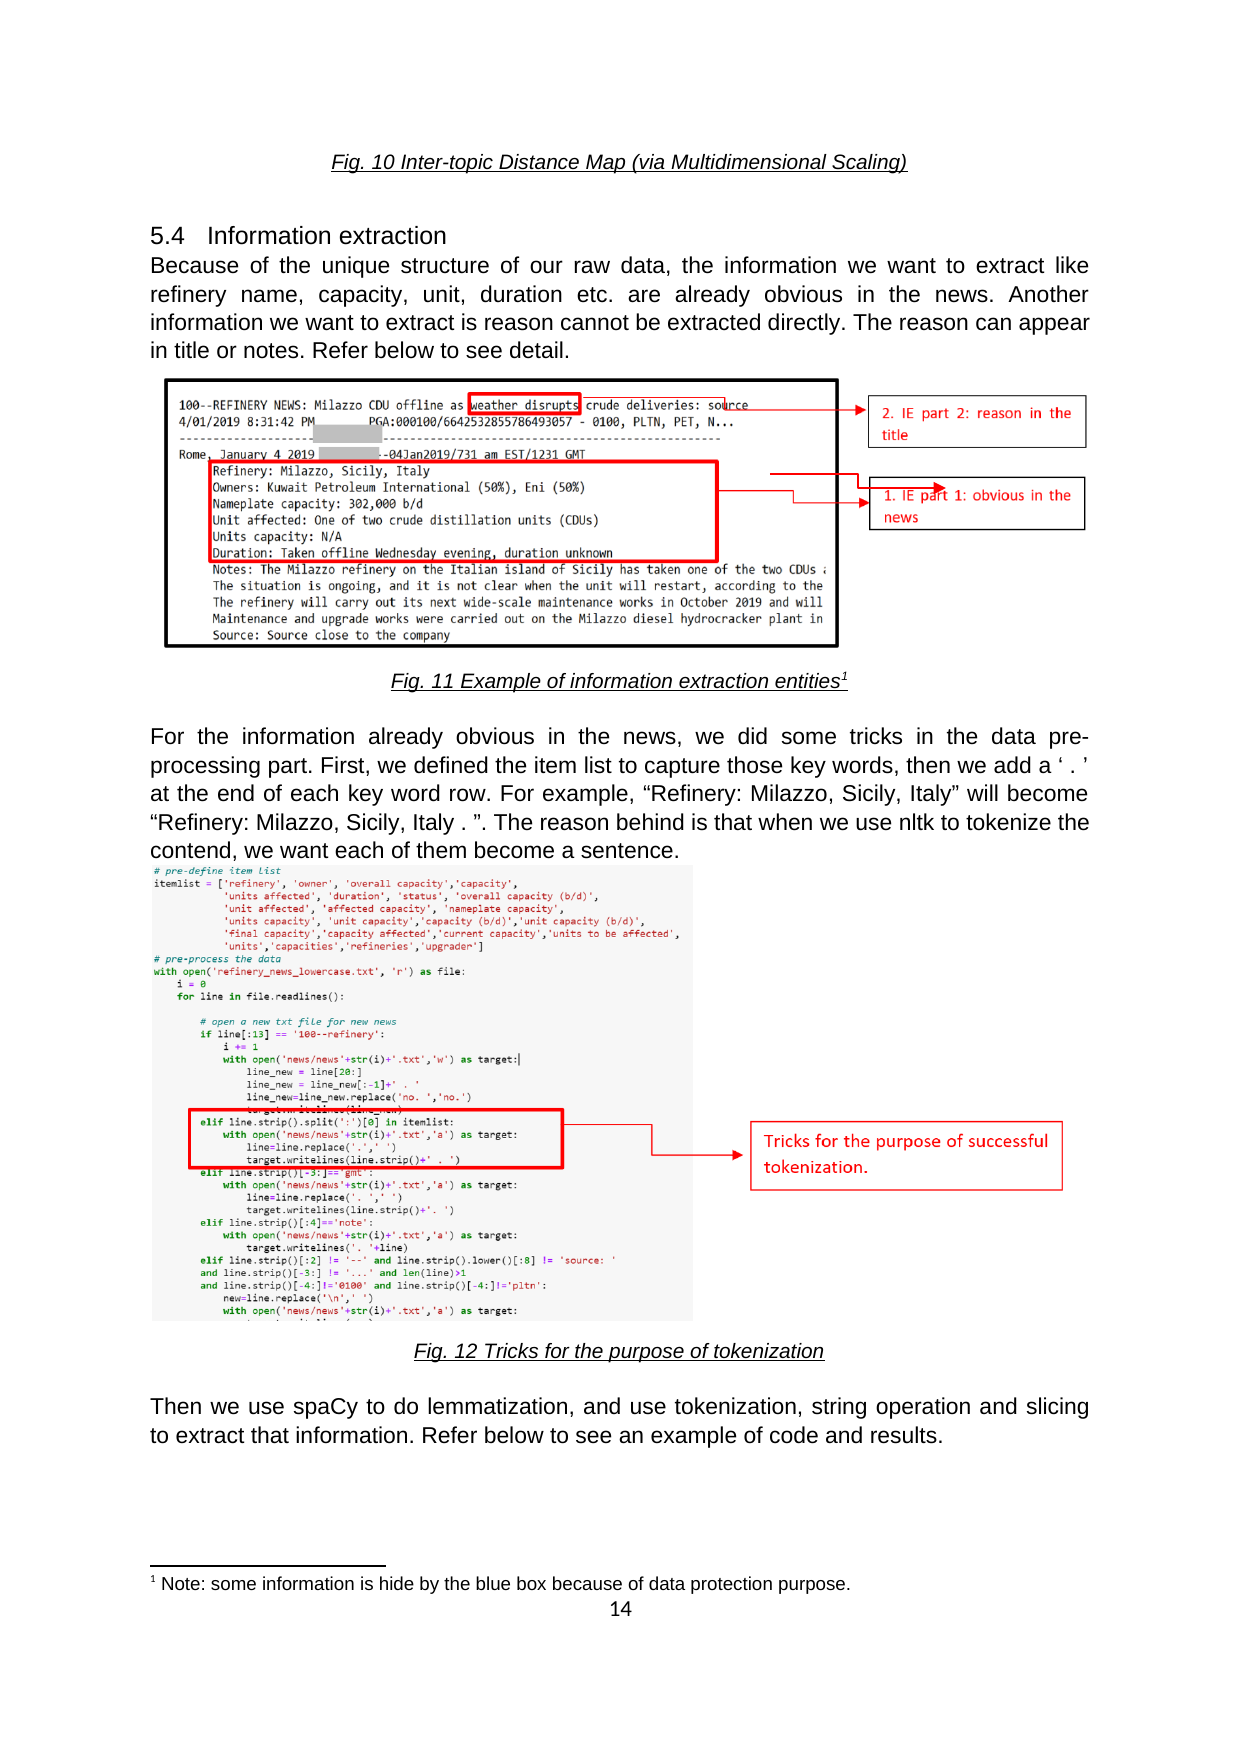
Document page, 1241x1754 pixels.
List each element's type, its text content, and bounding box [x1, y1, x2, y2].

list For the information already obvious in the news, we did some tricks in the data pre-processing part. First, we defined the item list to capture those key words, then we add a ‘ . ’ at the end of each key word row. For example, “Refinery: Milazzo, Sicily, Italy” will become “Refinery: Milazzo, Sicily, Italy . ”. The reason behind is that when we use nltk to tokenize the contend, we want each of them become a sentence. [150, 723, 1090, 863]
text Fig. 11 Example of information extraction entities [150, 669, 1090, 693]
list Because of the unique structure of our raw data, the information we want to extract like refinery name, capacity, unit, duration etc. are already obvious in the news. Another information we want to extract is reason cannot be extracted directly. The reason can appear in title or notes. Refer below to see detail. [150, 252, 1090, 364]
picture [150, 865, 1071, 1321]
subtitle 5.4 Information extraction [150, 221, 1090, 250]
text Fig. 10 Inter-topic Distance Map (via Multidimensional Scaling) [150, 150, 1090, 174]
list Then we use spaCy to do lemmatization, and use tokenization, string operation and slicing to extract that information. Refer below to see an example of code and results. [150, 1393, 1090, 1448]
text Fig. 12 Tricks for the purpose of tokenization [150, 1339, 1090, 1363]
picture [150, 366, 1105, 651]
